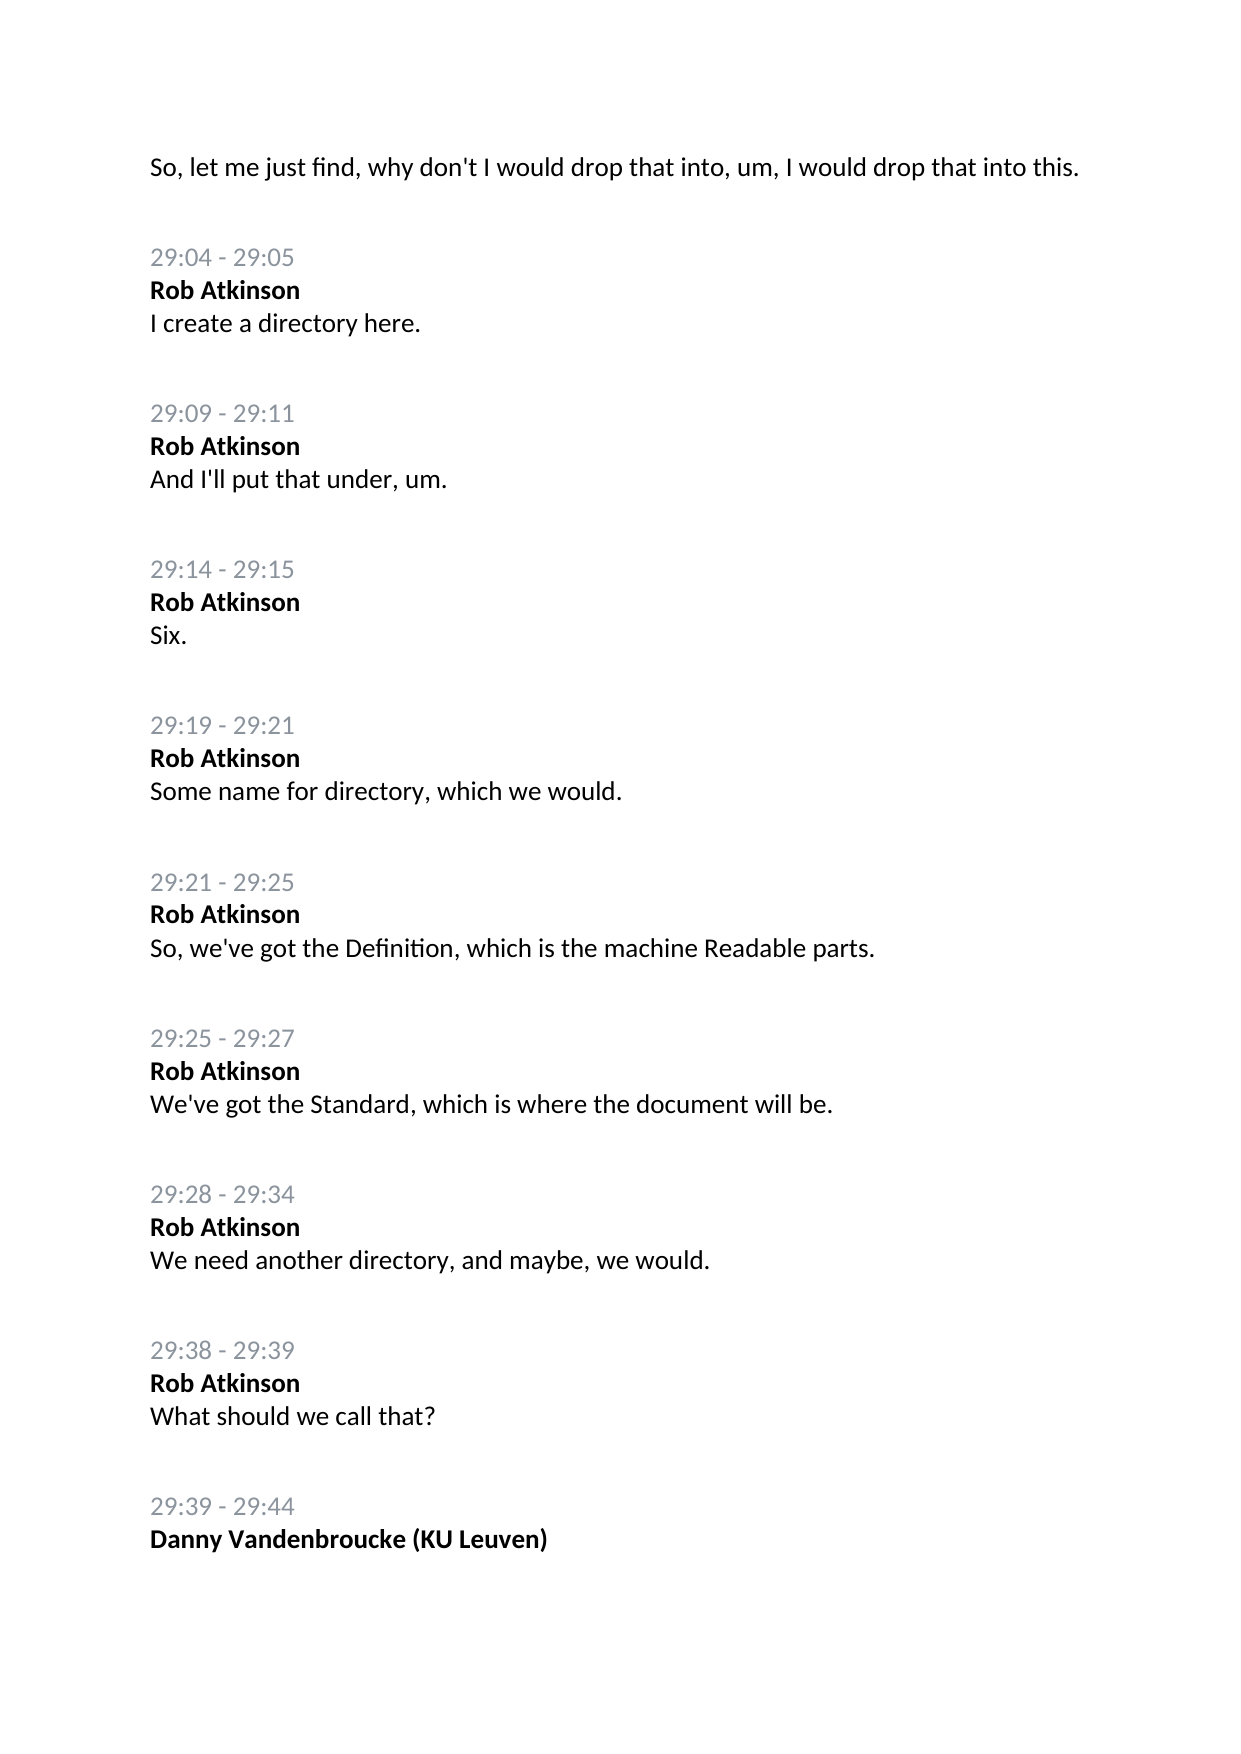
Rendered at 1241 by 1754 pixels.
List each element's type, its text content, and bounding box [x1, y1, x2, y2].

text 29:21 - 29:25 Rob Atkinson So, we've got the Definition, which is the machine Readable parts. [150, 832, 1090, 988]
text 29:09 - 29:11 Rob Atkinson And I'll put that under, um. [150, 363, 1090, 519]
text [150, 150, 1090, 207]
text 29:19 - 29:21 Rob Atkinson Some name for directory, which we would. [150, 676, 1090, 832]
text 29:14 - 29:15 Rob Atkinson Six. [150, 519, 1090, 676]
text 29:25 - 29:27 Rob Atkinson We've got the Standard, which is where the document will be. [150, 988, 1090, 1144]
text 29:04 - 29:05 Rob Atkinson I create a directory here. [150, 207, 1090, 363]
text 29:38 - 29:39 Rob Atkinson What should we call that? [150, 1300, 1090, 1456]
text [150, 1456, 1090, 1555]
text 29:28 - 29:34 Rob Atkinson We need another directory, and maybe, we would. [150, 1144, 1090, 1300]
